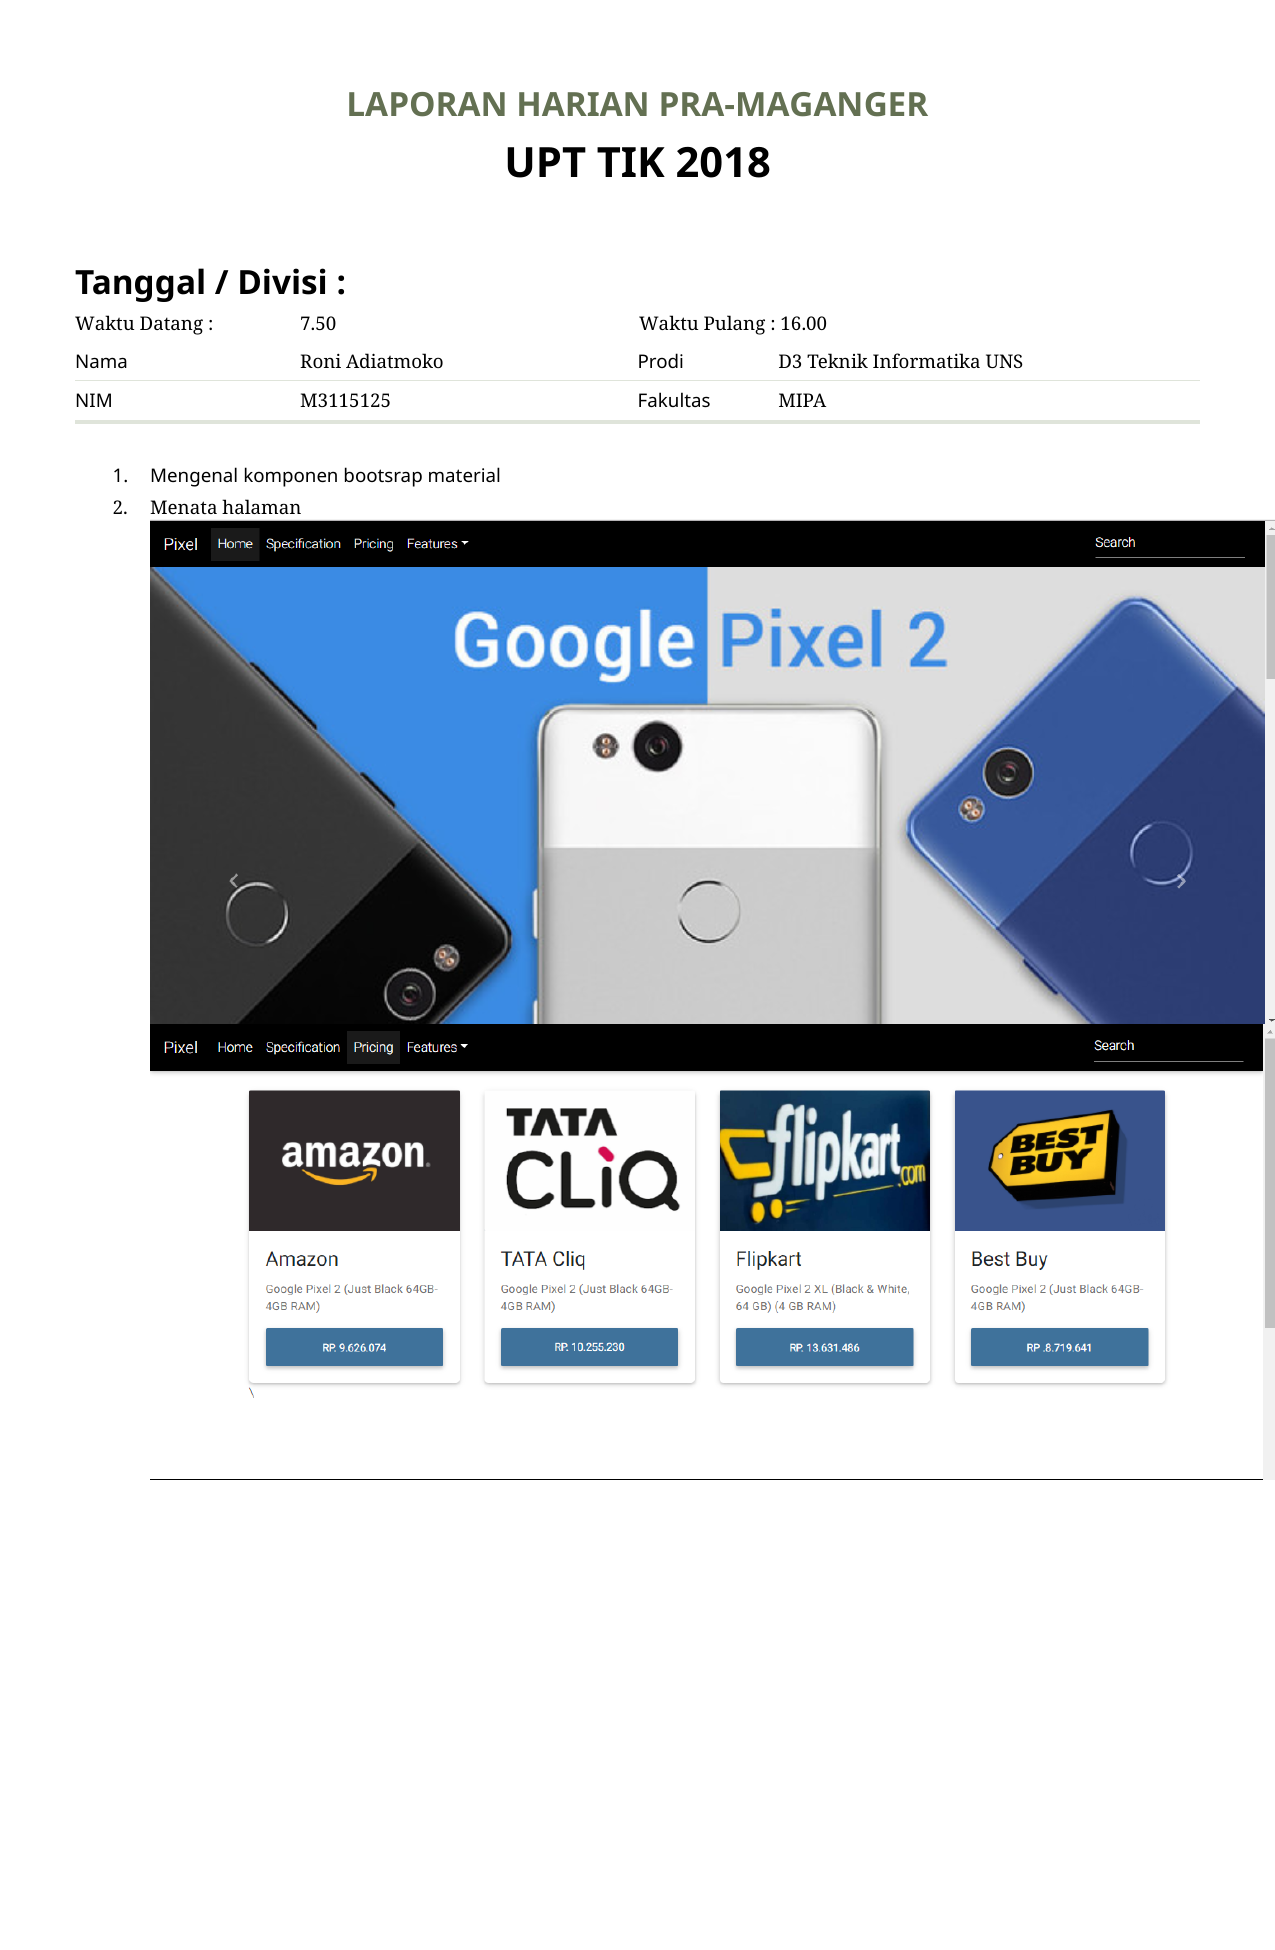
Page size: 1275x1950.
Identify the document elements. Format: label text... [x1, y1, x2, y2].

table_header Roni Adiatmoko [300, 343, 637, 380]
table_header Nama [75, 343, 300, 380]
table_header D3 Teknik Informatika UNS [778, 343, 1200, 380]
table_cell M3115125 [300, 381, 637, 419]
picture [150, 519, 1275, 1480]
list Menata halaman [112, 494, 1200, 519]
table_cell MIPA [778, 381, 1200, 419]
subtitle Tanggal / Divisi : [75, 259, 1200, 304]
subtitle Mengenal komponen bootsrap material [112, 462, 1200, 488]
table_cell NIM [75, 381, 300, 419]
text Waktu Datang : 7.50 Waktu Pulang : 16.00 [75, 311, 1200, 336]
table_header Prodi [638, 343, 778, 380]
table_cell Fakultas [638, 381, 778, 419]
